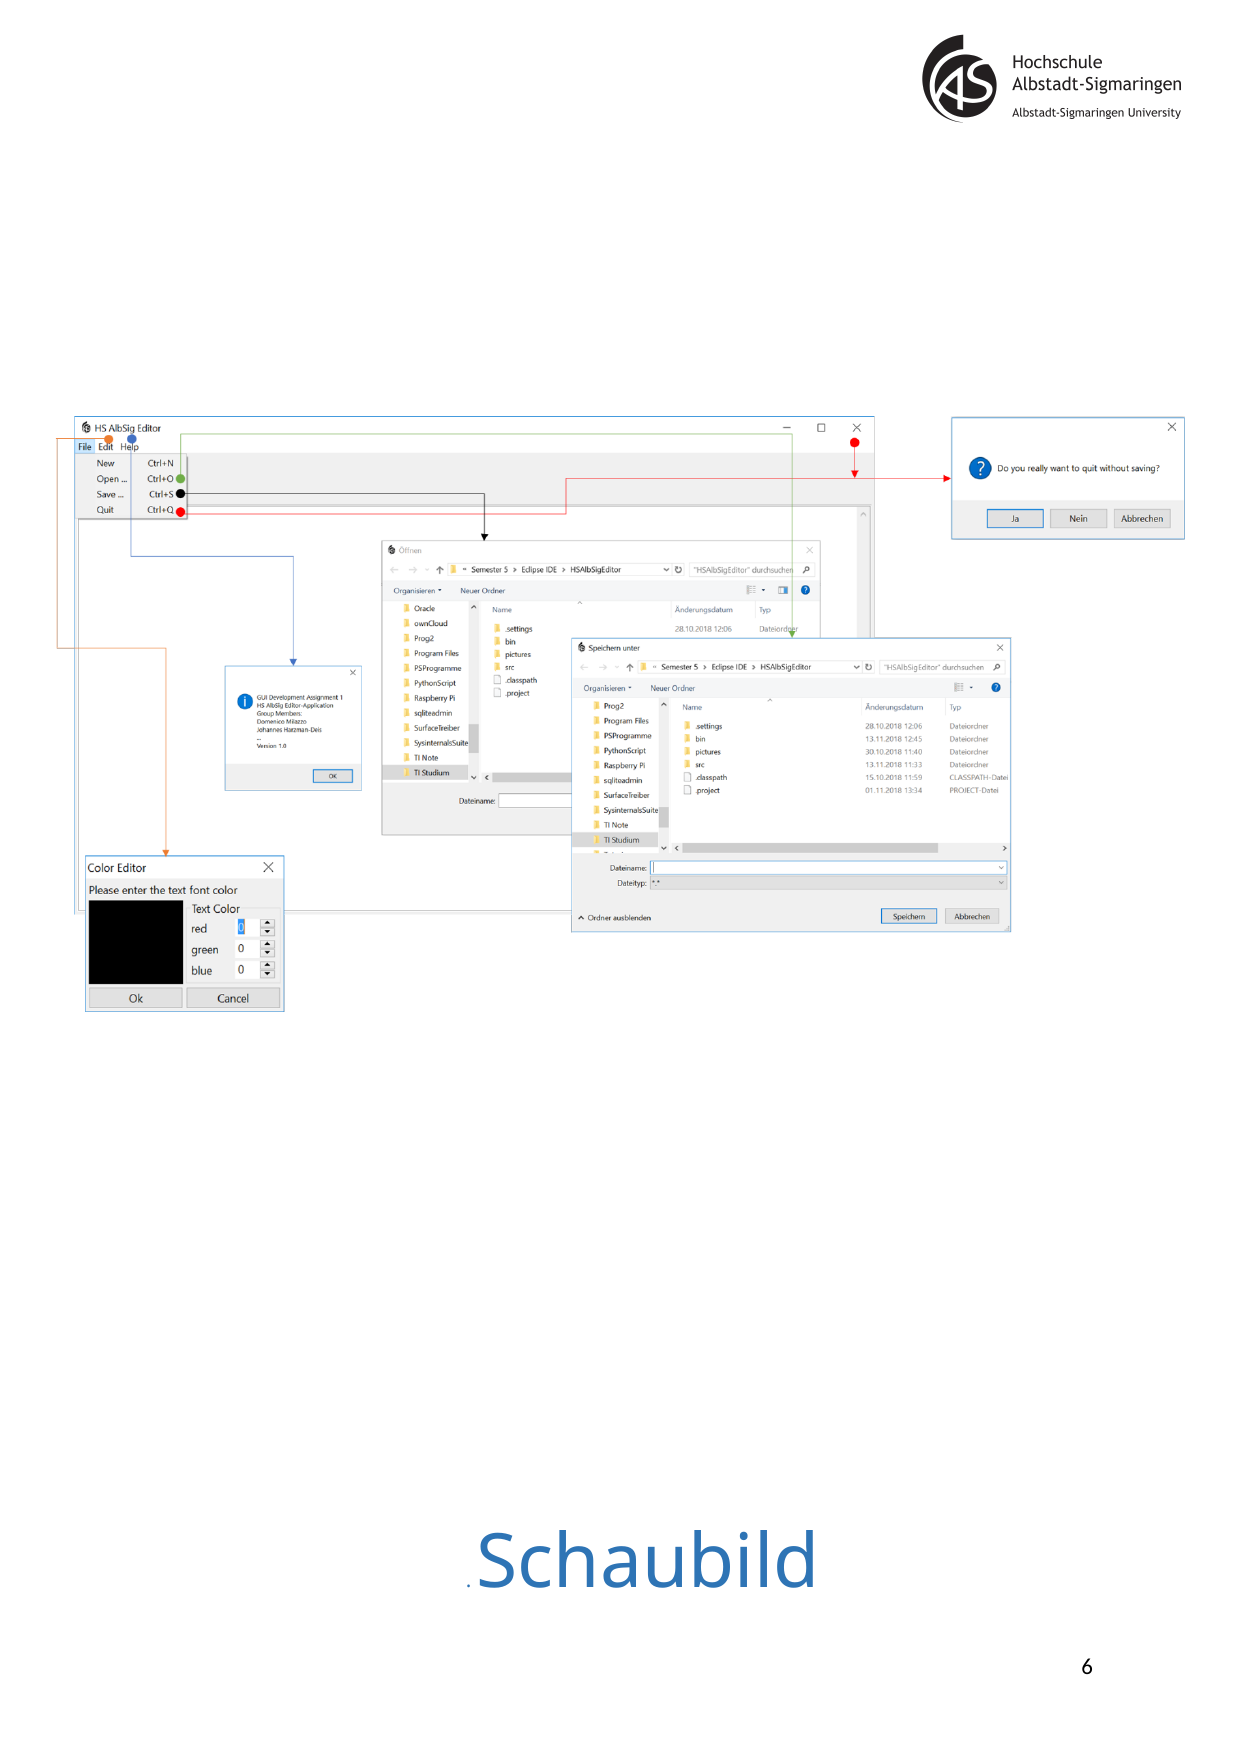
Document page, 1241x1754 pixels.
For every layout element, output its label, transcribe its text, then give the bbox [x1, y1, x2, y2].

picture [918, 31, 1181, 123]
picture [55, 416, 1185, 1012]
subtitle . Schaubild [192, 1012, 1093, 1609]
